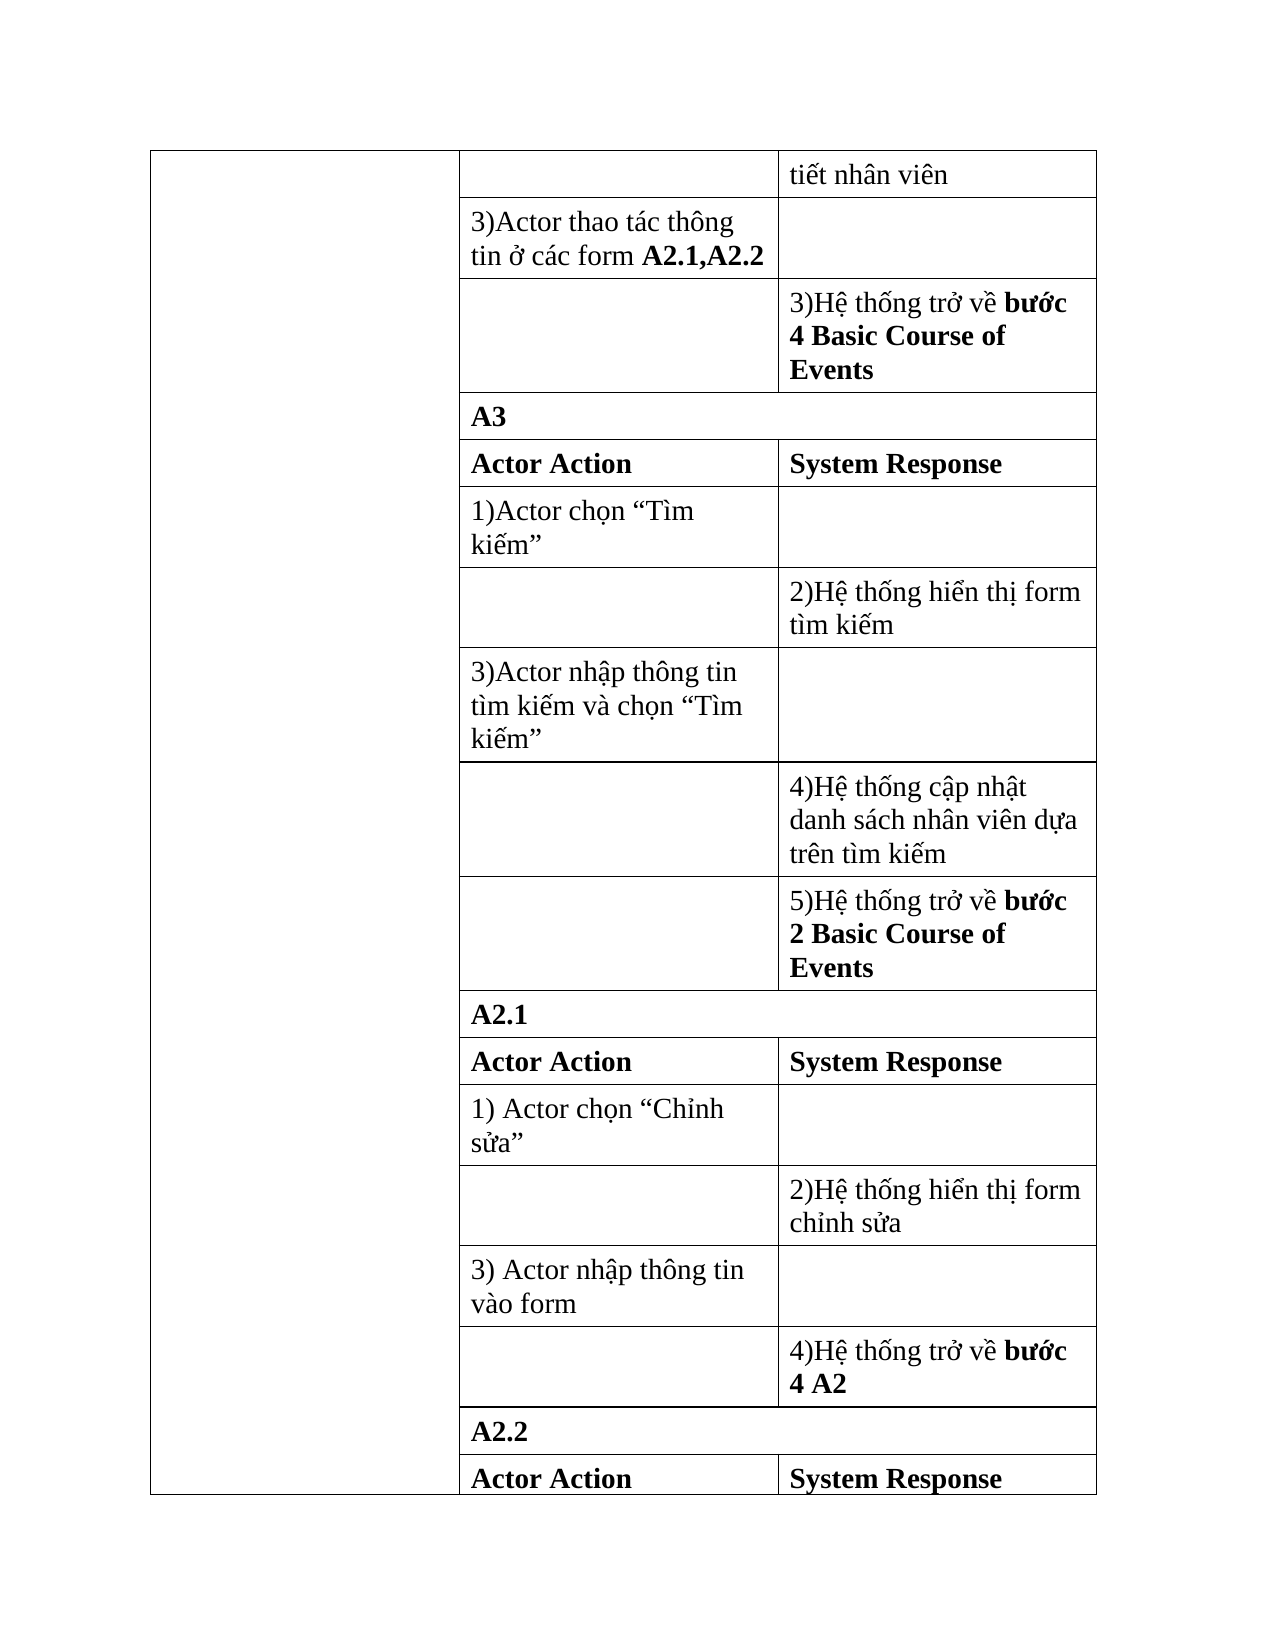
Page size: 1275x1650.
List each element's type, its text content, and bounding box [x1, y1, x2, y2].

table_cell [460, 568, 778, 647]
table_cell [779, 648, 1096, 761]
table_cell [779, 1246, 1096, 1326]
table_cell System Response [779, 1455, 1096, 1494]
table_cell [779, 198, 1096, 278]
table_cell [460, 1166, 778, 1245]
table_cell System Response [779, 1038, 1096, 1084]
table_cell 3)Actor nhập thông tin tìm kiếm và chọn “Tìm kiếm” [460, 648, 778, 761]
table_cell [460, 151, 778, 197]
table_cell 3) Actor nhập thông tin vào form [460, 1246, 778, 1326]
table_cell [779, 151, 1096, 197]
table_cell A3 [460, 393, 1096, 439]
table_cell [779, 1085, 1096, 1164]
table_cell [779, 487, 1096, 567]
table_cell A2.1 [460, 991, 1096, 1037]
table_cell Actor Action [460, 1455, 778, 1494]
table_cell 1)Actor chọn “Tìm kiếm” [460, 487, 778, 567]
table_cell [460, 877, 778, 990]
table_cell [460, 279, 778, 392]
table_cell [460, 763, 778, 876]
table_cell 2)Hệ thống hiển thị form tìm kiếm [779, 568, 1096, 647]
table_cell Actor Action [460, 440, 778, 486]
table_cell [460, 1327, 778, 1406]
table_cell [779, 279, 1096, 392]
table_cell Actor Action [460, 1038, 778, 1084]
table_cell 4)Hệ thống trở về bước 4 A2 [779, 1327, 1096, 1406]
table_cell 3)Actor thao tác thông tin ở các form A2.1,A2.2 [460, 198, 778, 278]
table_cell 1) Actor chọn “Chỉnh sửa” [460, 1085, 778, 1164]
table_cell System Response [779, 440, 1096, 486]
table_cell 2)Hệ thống hiển thị form chỉnh sửa [779, 1166, 1096, 1245]
table_cell 4)Hệ thống cập nhật danh sách nhân viên dựa trên tìm kiếm [779, 763, 1096, 876]
table_cell 5)Hệ thống trở về bước 2 Basic Course of Events [779, 877, 1096, 990]
table_cell A2.2 [460, 1408, 1096, 1453]
